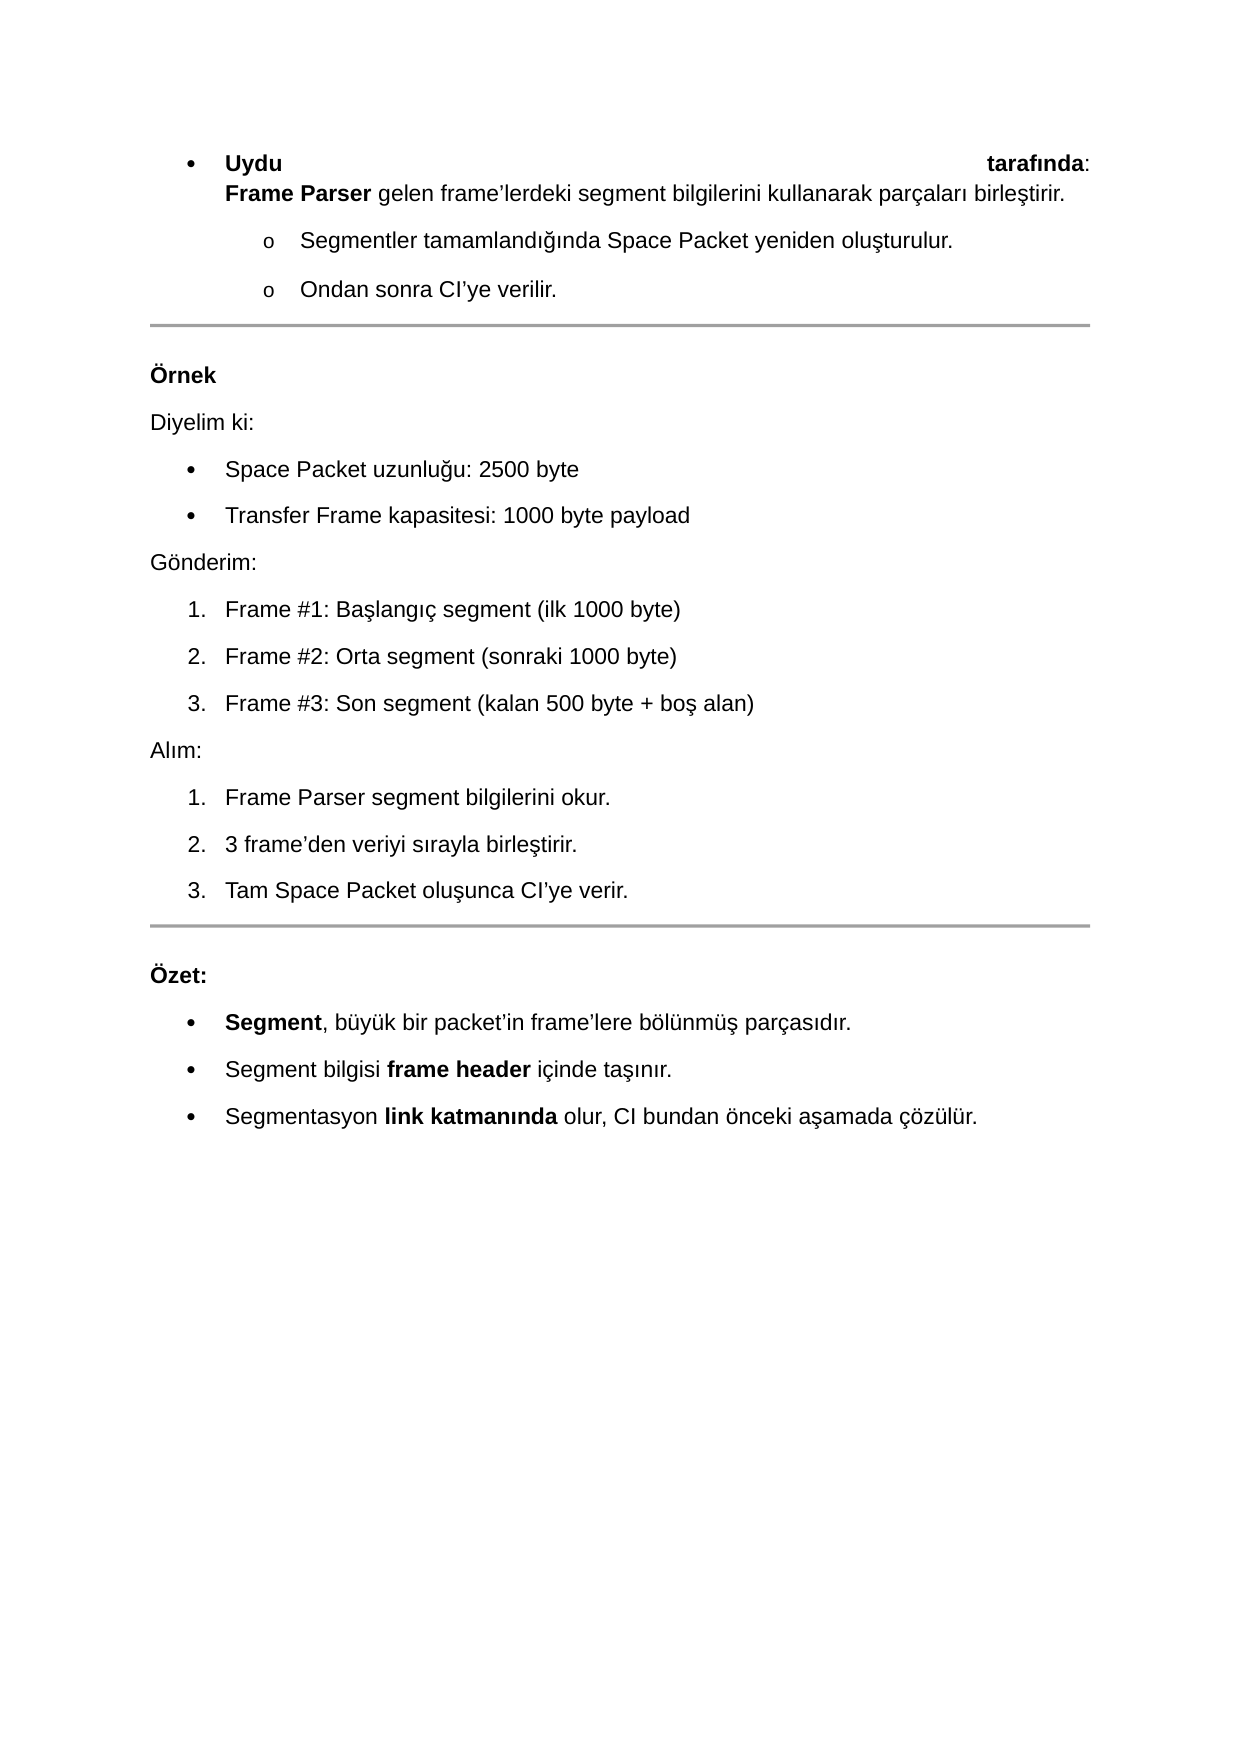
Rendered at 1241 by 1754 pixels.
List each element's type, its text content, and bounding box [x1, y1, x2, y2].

list Segmentler tamamlandığında Space Packet yeniden oluşturulur. [262, 227, 1090, 255]
list Frame Parser segment bilgilerini okur. [187, 784, 1090, 810]
list Segmentasyon link katmanında olur, CI bundan önceki aşamada çözülür. [187, 1103, 1090, 1129]
text Diyelim ki: [150, 409, 1090, 435]
list Uydu tarafında: Frame Parser gelen frame’lerdeki segment bilgilerini kullanarak parçaları birleştirir. [187, 150, 1090, 207]
list 3 frame’den veriyi sırayla birleştirir. [187, 831, 1090, 857]
list Ondan sonra CI’ye verilir. [262, 276, 1090, 303]
list Segment, büyük bir packet’in frame’lere bölünmüş parçasıdır. [187, 1009, 1090, 1036]
text Özet: [150, 928, 1090, 989]
list Frame #1: Başlangıç segment (ilk 1000 byte) [187, 596, 1090, 623]
list Transfer Frame kapasitesi: 1000 byte payload [187, 502, 1090, 529]
list Space Packet uzunluğu: 2500 byte [187, 456, 1090, 482]
list Frame #3: Son segment (kalan 500 byte + boş alan) [187, 690, 1090, 716]
text Alım: [150, 737, 1090, 763]
text Örnek [150, 328, 1090, 388]
text Gönderim: [150, 549, 1090, 576]
list Segment bilgisi frame header içinde taşınır. [187, 1056, 1090, 1082]
list Frame #2: Orta segment (sonraki 1000 byte) [187, 643, 1090, 669]
list Tam Space Packet oluşunca CI’ye verir. [187, 877, 1090, 904]
